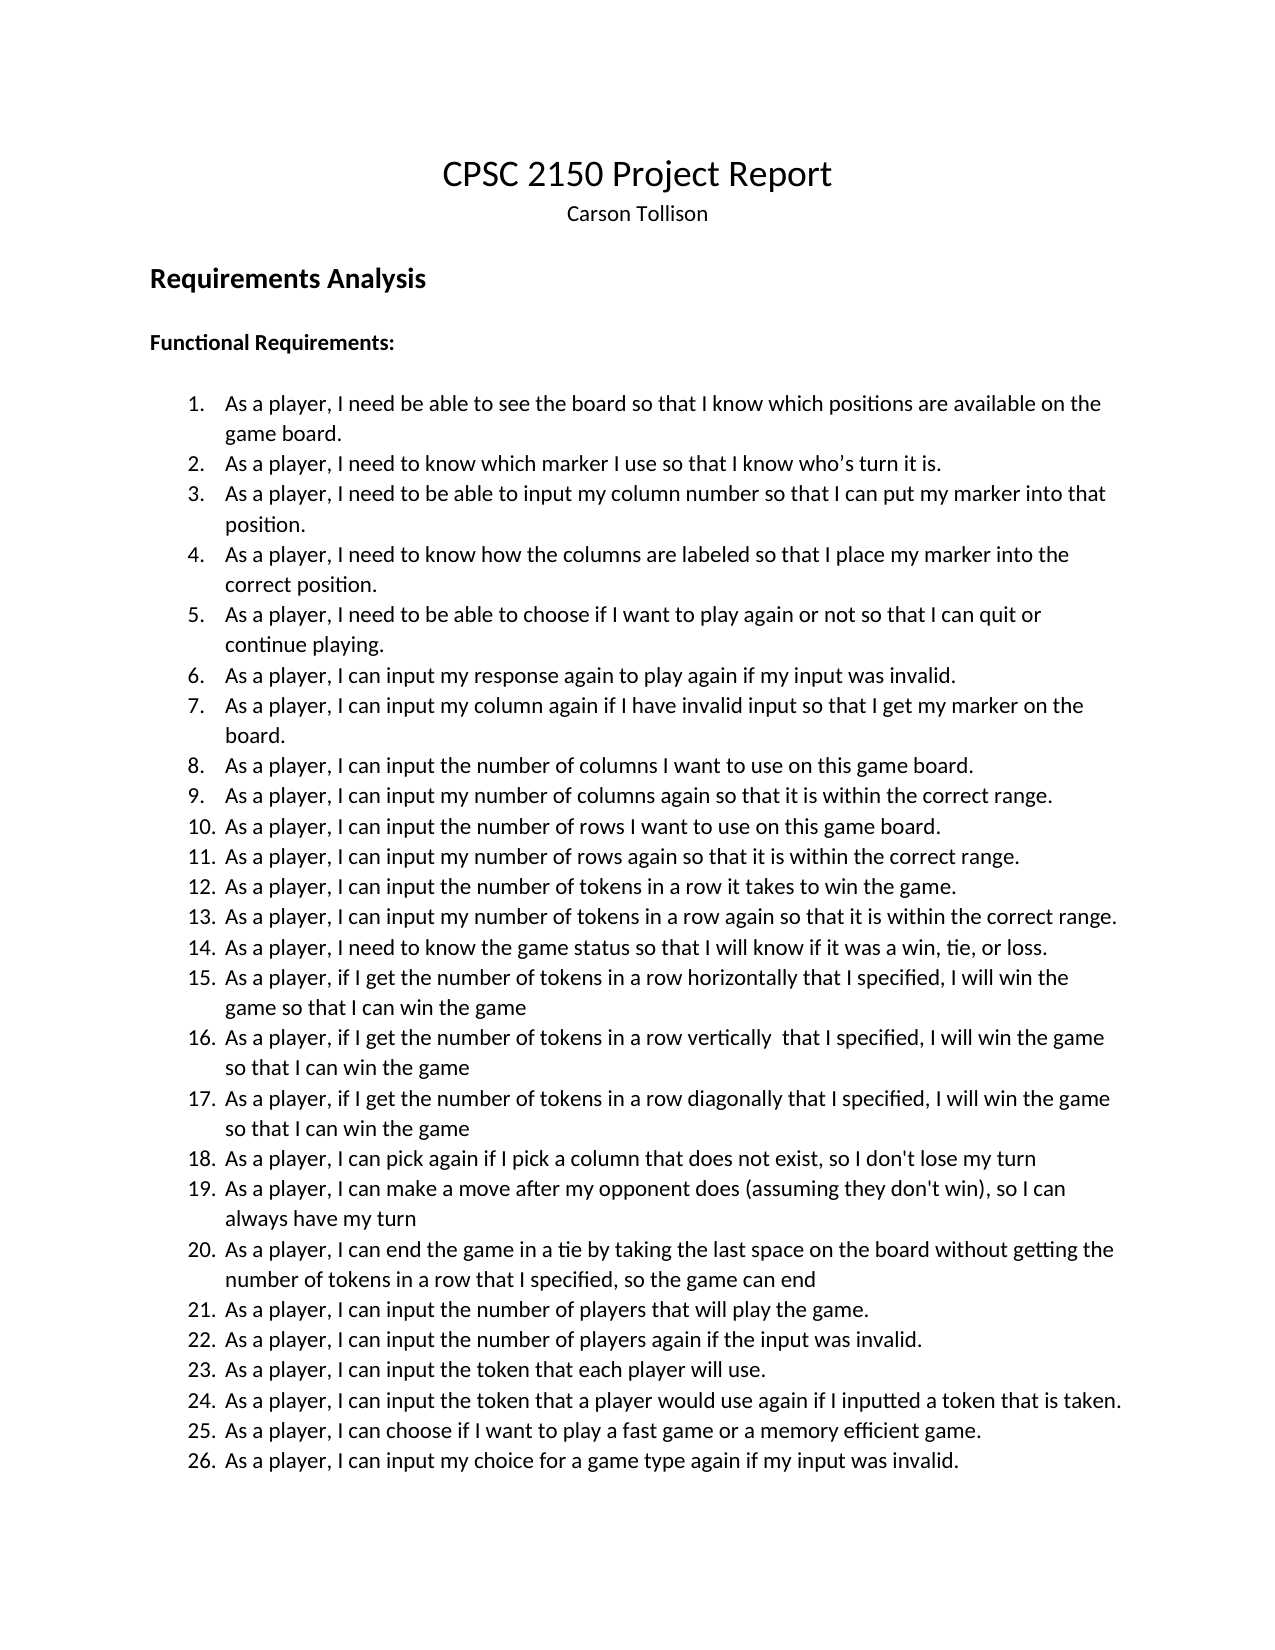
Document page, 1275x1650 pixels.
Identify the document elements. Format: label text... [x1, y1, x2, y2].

list As a player, I need to know which marker I use so that I know who’s turn it is. [187, 449, 1125, 477]
list As a player, I can input my number of tokens in a row again so that it is within the correct range. [187, 902, 1125, 931]
list As a player, I can input the number of tokens in a row it takes to win the game. [187, 872, 1125, 900]
list As a player, I can input the token that each player will use. [187, 1356, 1125, 1384]
list As a player, I need to know the game status so that I will know if it was a win, tie, or loss. [187, 933, 1125, 961]
list As a player, I need to be able to input my column number so that I can put my marker into that position. [187, 479, 1125, 538]
list As a player, I need to know how the columns are labeled so that I place my marker into the correct position. [187, 540, 1125, 598]
list As a player, I can input my response again to play again if my input was invalid. [187, 661, 1125, 689]
list As a player, I can input the number of players that will play the game. [187, 1295, 1125, 1323]
text CPSC 2150 Project Report [150, 150, 1125, 196]
list As a player, I can choose if I want to play a fast game or a memory efficient game. [187, 1416, 1125, 1444]
list As a player, if I get the number of tokens in a row diagonally that I specified, I will win the game so that I can win the game [187, 1084, 1125, 1142]
list As a player, I can input the number of players again if the input was invalid. [187, 1325, 1125, 1353]
list As a player, I can make a move after my opponent does (assuming they don't win), so I can always have my turn [187, 1174, 1125, 1233]
list As a player, I can input the token that a player would use again if I inputted a token that is taken. [187, 1386, 1125, 1414]
list As a player, I can input the number of columns I want to use on this game board. [187, 751, 1125, 779]
list As a player, I can input the number of rows I want to use on this game board. [187, 812, 1125, 840]
list As a player, I can input my number of rows again so that it is within the correct range. [187, 842, 1125, 870]
list As a player, I can input my column again if I have invalid input so that I get my marker on the board. [187, 691, 1125, 749]
list As a player, if I get the number of tokens in a row vertically that I specified, I will win the game so that I can win the game [187, 1023, 1125, 1082]
list As a player, I can input my number of columns again so that it is within the correct range. [187, 782, 1125, 810]
list As a player, I can end the game in a tie by taking the last space on the board without getting the number of tokens in a row that I specified, so the game can end [187, 1235, 1125, 1293]
list As a player, I need be able to see the board so that I know which positions are available on the game board. [187, 389, 1125, 447]
list As a player, I can input my choice for a game type again if my input was invalid. [187, 1446, 1125, 1474]
text Requirements Analysis [150, 260, 1125, 296]
list As a player, I need to be able to choose if I want to play again or not so that I can quit or continue playing. [187, 600, 1125, 659]
text Carson Tollison [150, 199, 1125, 227]
text Functional Requirements: [150, 328, 1125, 357]
list As a player, if I get the number of tokens in a row horizontally that I specified, I will win the game so that I can win the game [187, 963, 1125, 1021]
list As a player, I can pick again if I pick a column that does not exist, so I don't lose my turn [187, 1144, 1125, 1172]
